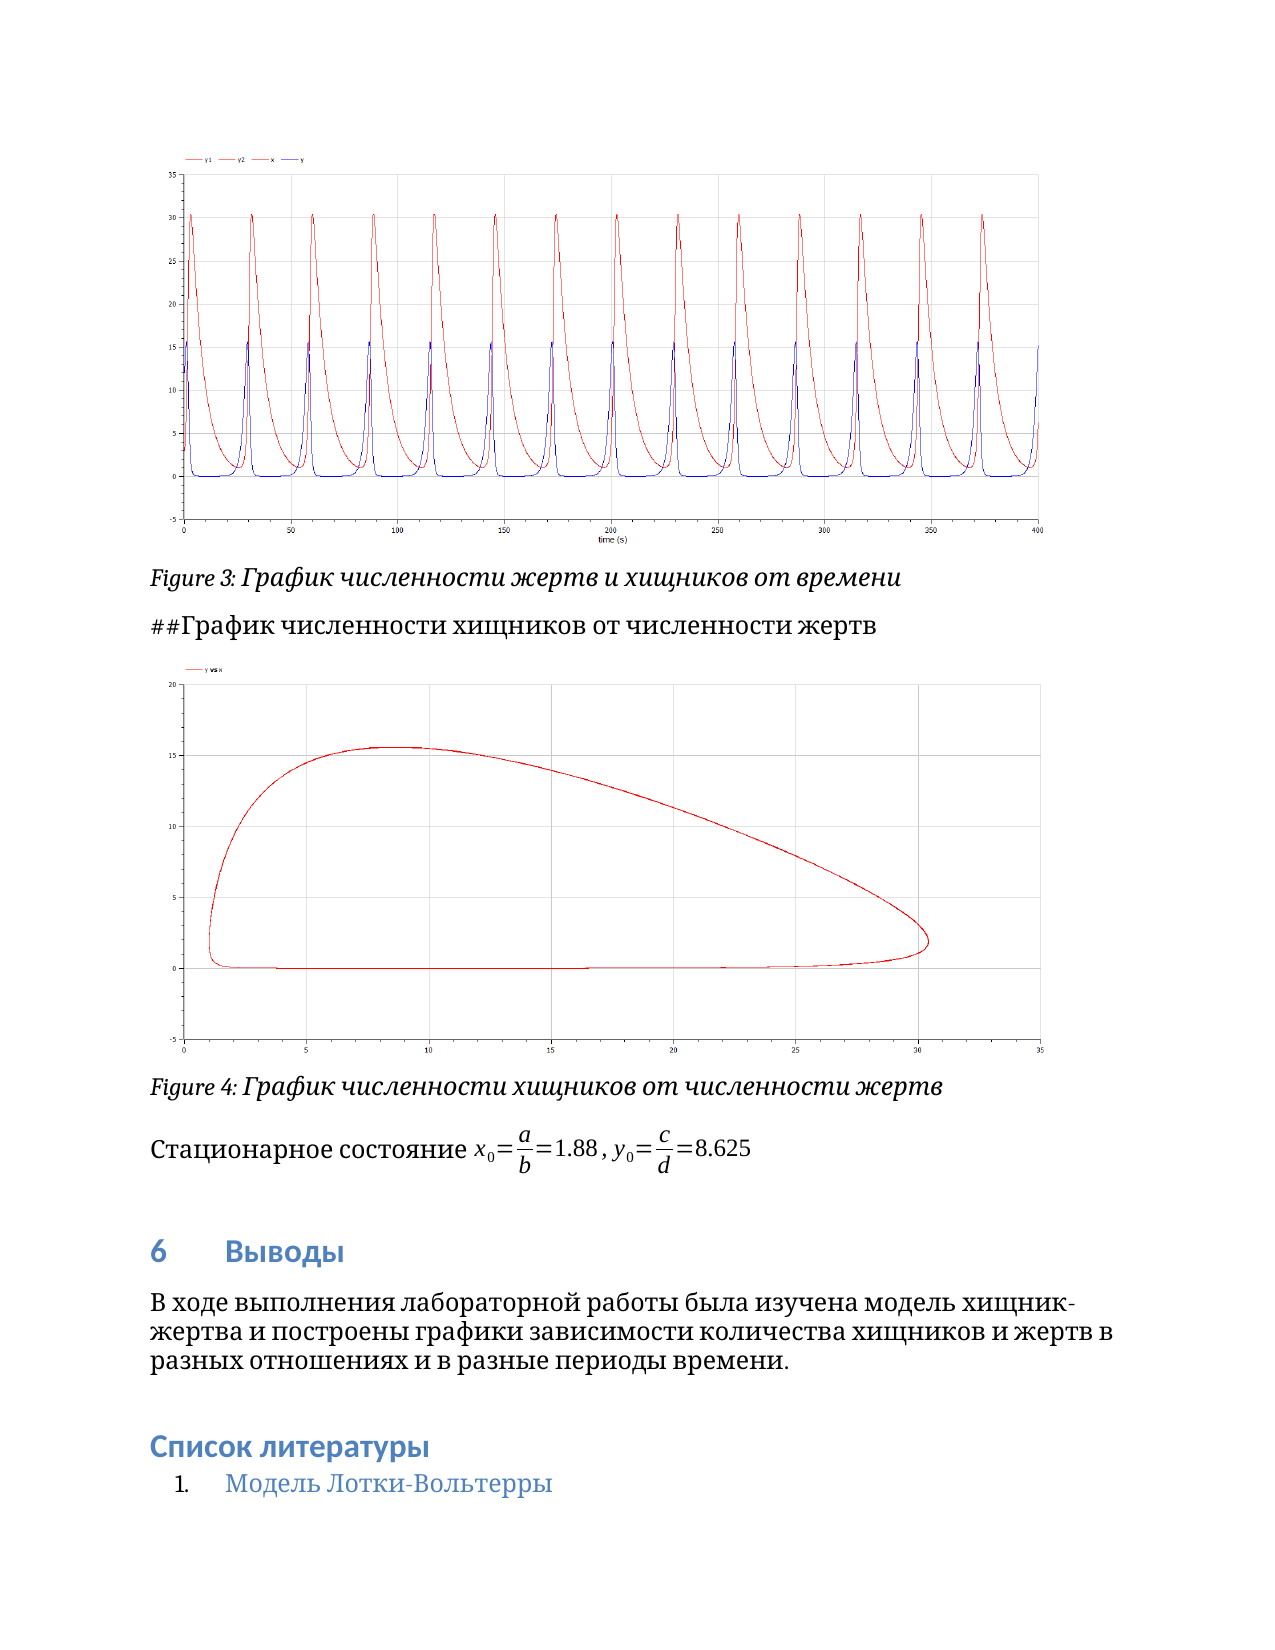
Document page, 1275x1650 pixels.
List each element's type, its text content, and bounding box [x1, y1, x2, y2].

subtitle 6 Выводы [150, 1230, 1125, 1271]
picture [168, 659, 1044, 1053]
text Figure 3: График численности жертв и хищников от времени [150, 564, 1125, 593]
picture [168, 150, 1044, 544]
list Модель Лотки-Вольтерры [175, 1470, 1125, 1499]
text Figure 4: График численности хищников от численности жертв [150, 1073, 1125, 1102]
subtitle Список литературы [150, 1426, 1125, 1466]
text Стационарное состояние [150, 1121, 1125, 1180]
text ##График численности хищников от численности жертв [150, 612, 1125, 640]
text В ходе выполнения лабораторной работы была изучена модель хищник-жертва и построены графики зависимости количества хищников и жертв в разных отношениях и в разные периоды времени. [150, 1289, 1125, 1376]
